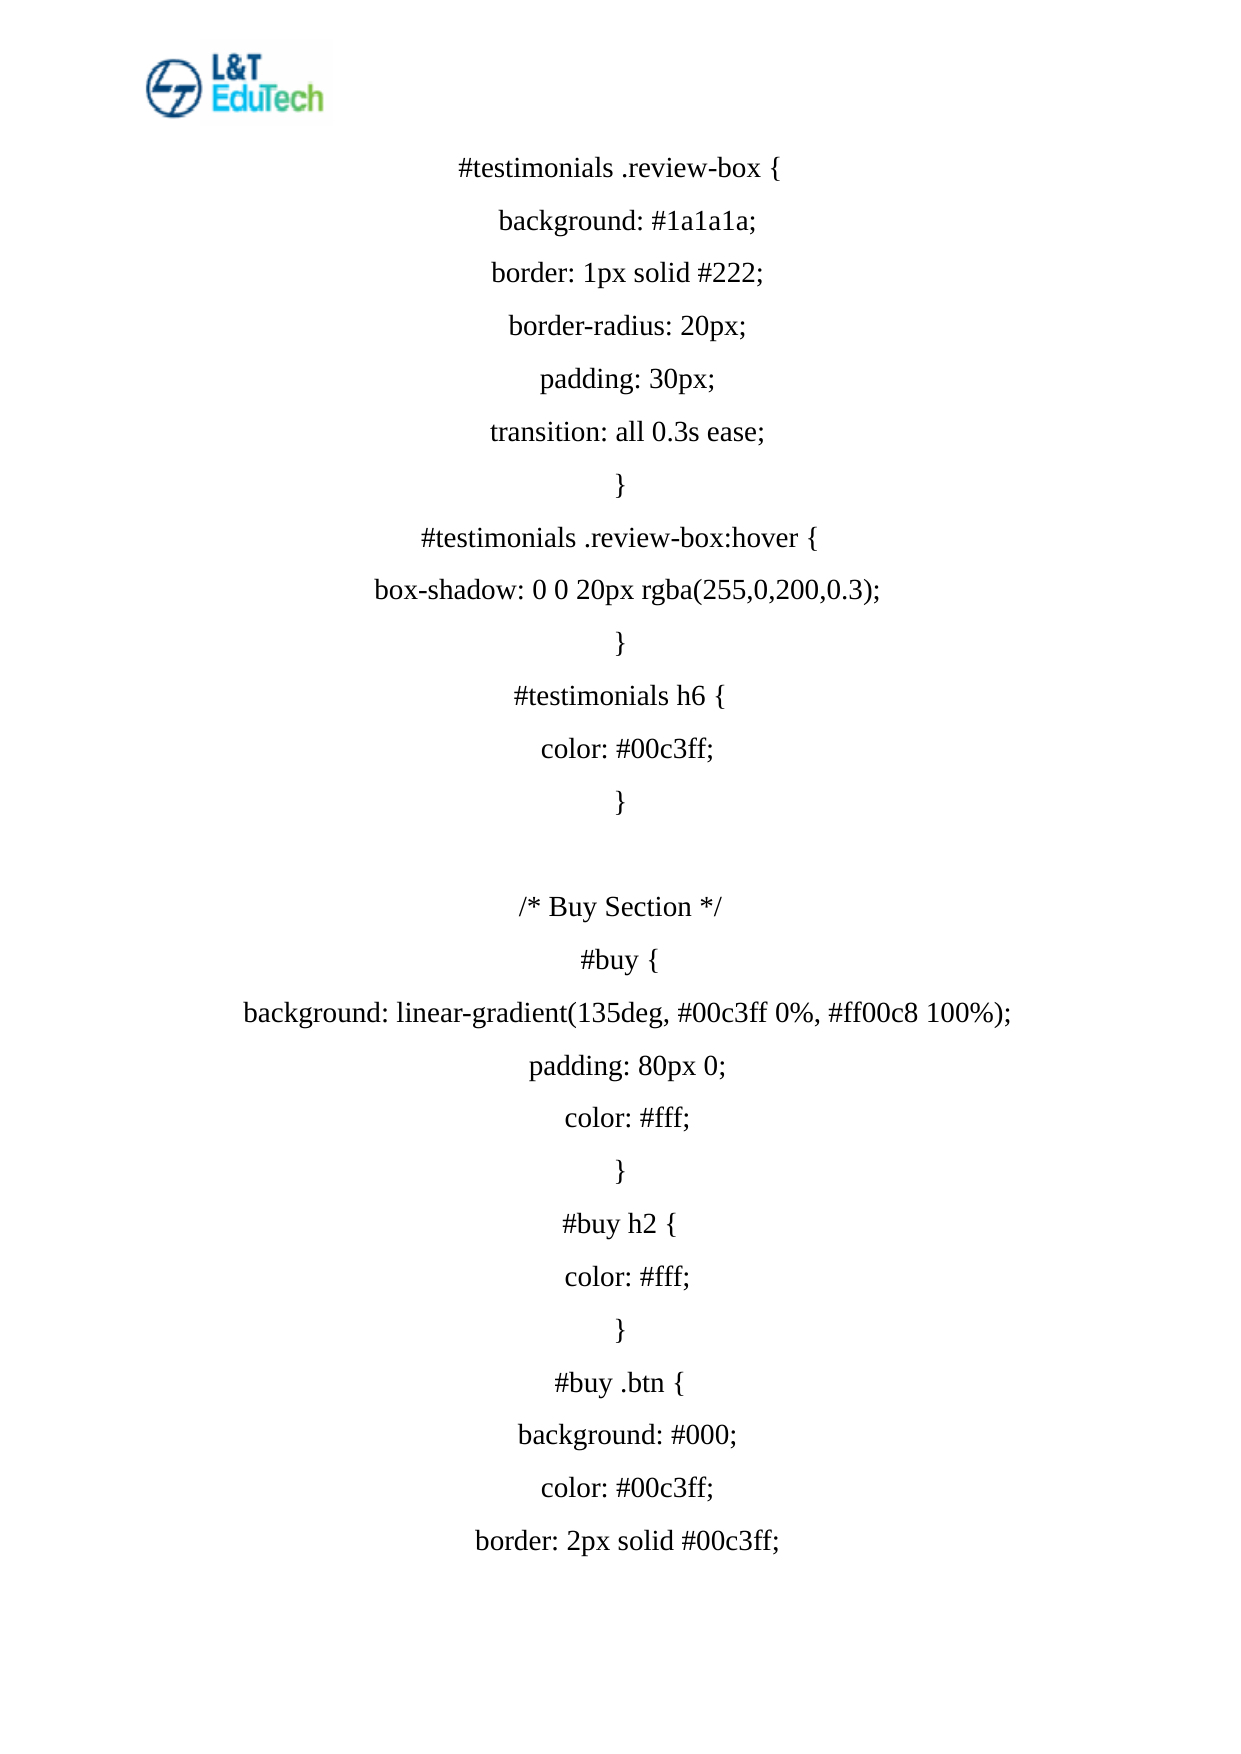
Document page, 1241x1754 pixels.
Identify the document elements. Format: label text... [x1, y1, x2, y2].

text box-shadow: 0 0 20px rgba(255,0,200,0.3); [150, 572, 1090, 606]
text #testimonials .review-box:hover { [150, 520, 1090, 553]
text } [150, 1312, 1090, 1345]
text #buy .btn { [150, 1365, 1090, 1398]
text } [150, 467, 1090, 500]
text border: 2px solid #00c3ff; [150, 1523, 1090, 1557]
text background: #1a1a1a; [150, 203, 1090, 236]
text } [150, 784, 1090, 817]
text color: #fff; [150, 1259, 1090, 1293]
text #buy h2 { [150, 1206, 1090, 1240]
text color: #00c3ff; [150, 731, 1090, 764]
text background: linear-gradient(135deg, #00c3ff 0%, #ff00c8 100%); [150, 995, 1090, 1028]
picture [101, 31, 344, 147]
text background: #000; [150, 1417, 1090, 1451]
text #testimonials h6 { [150, 678, 1090, 712]
text #buy { [150, 942, 1090, 976]
text padding: 80px 0; [150, 1048, 1090, 1081]
text transition: all 0.3s ease; [150, 414, 1090, 448]
text #testimonials .review-box { [150, 150, 1090, 183]
text color: #00c3ff; [150, 1470, 1090, 1504]
text padding: 30px; [150, 361, 1090, 395]
text color: #fff; [150, 1101, 1090, 1134]
text border: 1px solid #222; [150, 256, 1090, 289]
text border-radius: 20px; [150, 308, 1090, 342]
text } [150, 625, 1090, 659]
text /* Buy Section */ [150, 889, 1090, 923]
text } [150, 1153, 1090, 1187]
